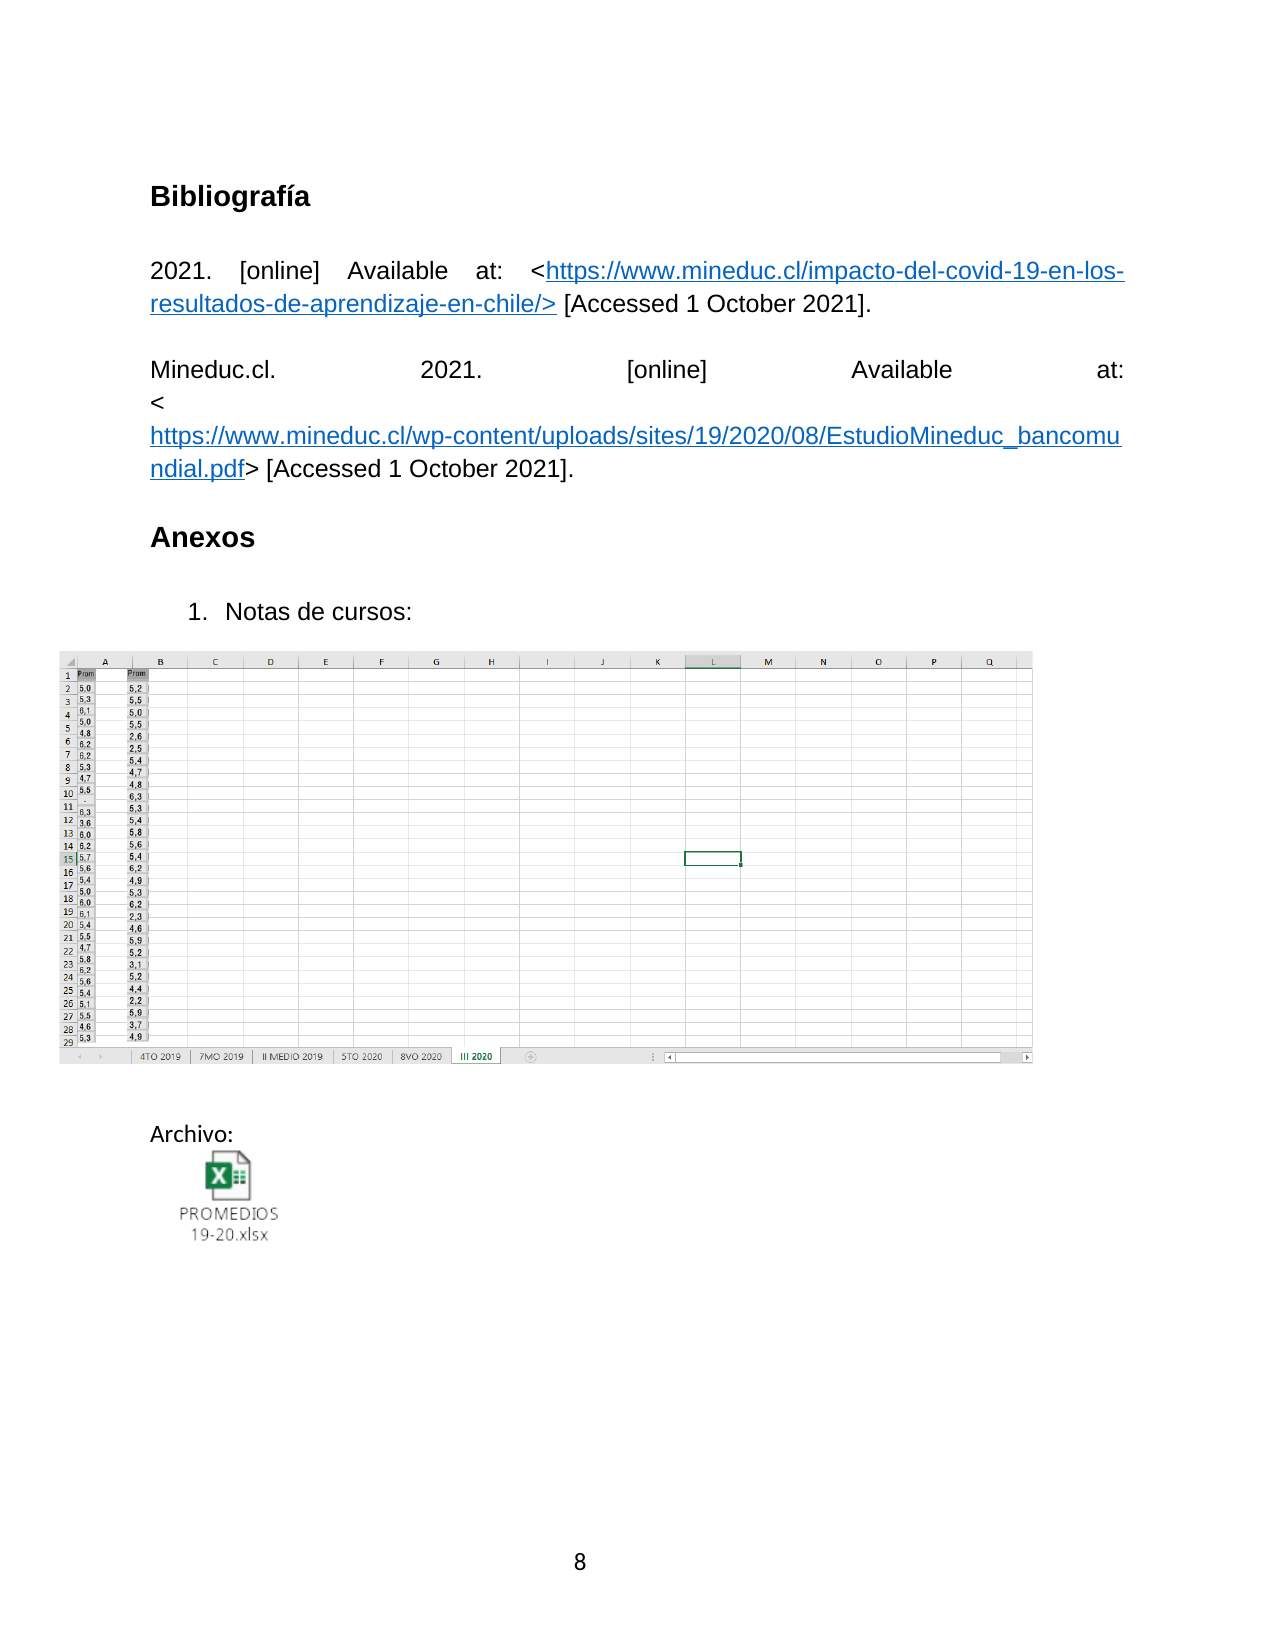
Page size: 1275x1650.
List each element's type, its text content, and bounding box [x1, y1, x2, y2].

picture [59, 651, 1033, 1064]
text 2021. [online] Available at: <https://www.mineduc.cl/impacto-del-covid-19-en-los-resultados-de-aprendizaje-en-chile/> [Accessed 1 October 2021]. [150, 256, 1125, 318]
text Archivo: [150, 1118, 1125, 1149]
list Notas de cursos: [187, 597, 1125, 626]
text Bibliografía [150, 179, 1125, 212]
text Mineduc.cl. 2021. [online] Available at: <https://www.mineduc.cl/wp-content/uploads/sites/19/2020/08/EstudioMineduc_bancomundial.pdf> [Accessed 1 October 2021]. [150, 355, 1125, 483]
text Anexos [150, 520, 1125, 553]
